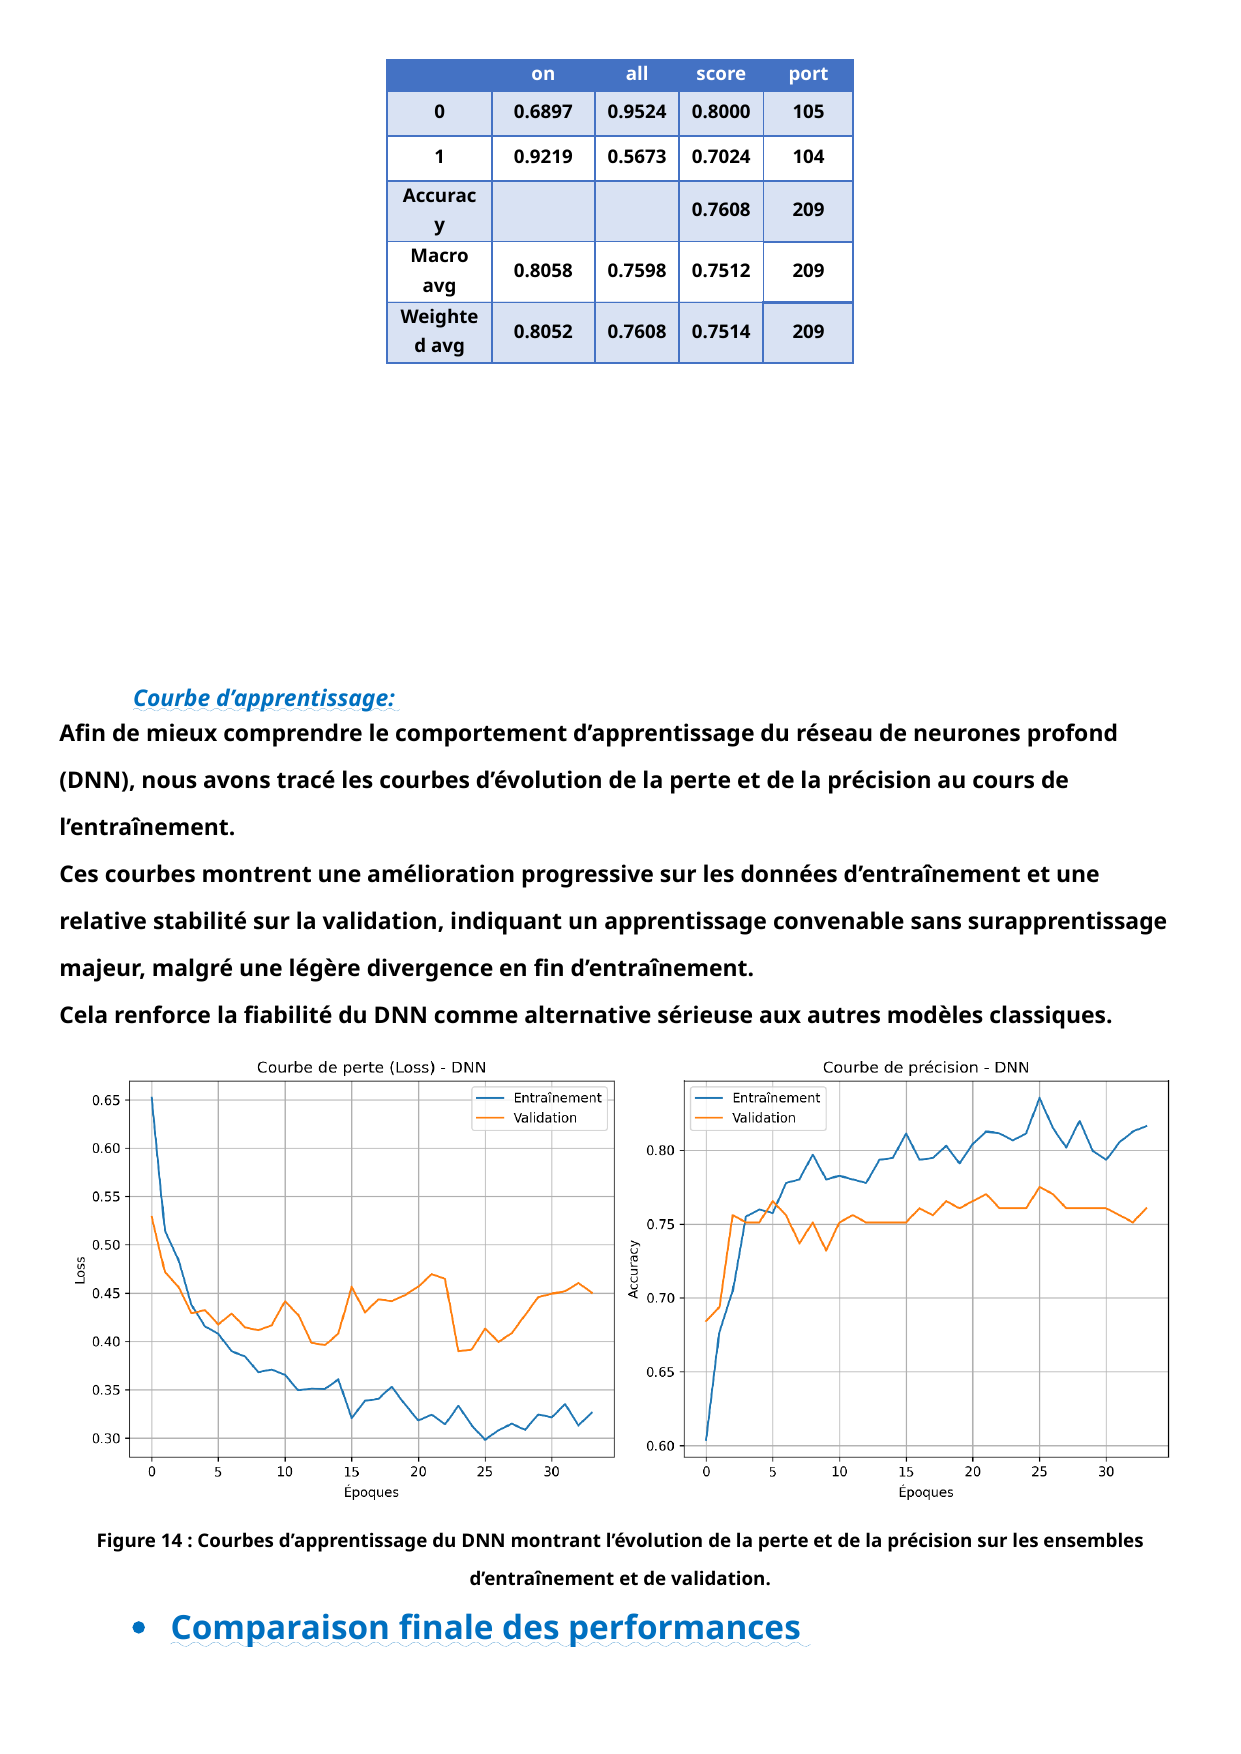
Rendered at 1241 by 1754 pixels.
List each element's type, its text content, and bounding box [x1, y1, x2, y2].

table_cell 0.7608 [596, 303, 678, 362]
table_header support [764, 60, 853, 90]
table_cell 1 [388, 137, 491, 180]
table_cell [493, 182, 594, 241]
table_cell Macro avg [388, 242, 491, 301]
table_header Recall [596, 61, 678, 90]
text Figure 14 : Courbes d’apprentissage du DNN montrant l’évolution de la perte et de la précision sur les ensembles d’entraînement et de validation. [59, 1527, 1181, 1591]
table_cell 209 [764, 243, 852, 301]
table_cell 0.8058 [493, 242, 594, 301]
table_cell 0.7512 [680, 242, 763, 301]
picture [59, 1045, 1182, 1513]
table_cell 0.7514 [680, 303, 762, 362]
table_cell 0.7598 [596, 242, 678, 301]
table_cell 0.8000 [680, 92, 763, 135]
table_cell 209 [764, 182, 852, 241]
table_header [388, 61, 491, 90]
table_cell 105 [764, 92, 852, 135]
table_header precision [493, 61, 594, 90]
table_cell Accuracy [388, 182, 491, 241]
table_cell 0.5673 [596, 137, 678, 180]
table_cell Weighted avg [388, 303, 491, 362]
text Ces courbes montrent une amélioration progressive sur les données d’entraînement et une relative stabilité sur la validation, indiquant un apprentissage convenable sans surapprentissage majeur, malgré une légère divergence en fin d’entraînement. Cela renforce la fiabilité du DNN comme alternative sérieuse aux autres modèles classiques. [59, 858, 1181, 1030]
text Courbe d’apprentissage: [59, 681, 1181, 713]
table_cell [596, 182, 678, 241]
table_cell 0.7024 [680, 137, 763, 180]
text Afin de mieux comprendre le comportement d’apprentissage du réseau de neurones profond (DNN), nous avons tracé les courbes d’évolution de la perte et de la précision au cours de l’entraînement. [59, 717, 1181, 842]
table_cell 0.9524 [596, 92, 678, 135]
table_cell 0.6897 [493, 92, 594, 135]
table_cell 104 [764, 137, 852, 180]
table_cell 0 [388, 92, 491, 135]
table_cell 0.7608 [680, 182, 763, 241]
table_cell 0.8052 [493, 303, 594, 362]
list Comparaison finale des performances [133, 1603, 1181, 1649]
table_cell 0.9219 [493, 137, 594, 180]
table_cell 209 [764, 304, 852, 362]
table_header F1-score [680, 61, 763, 90]
